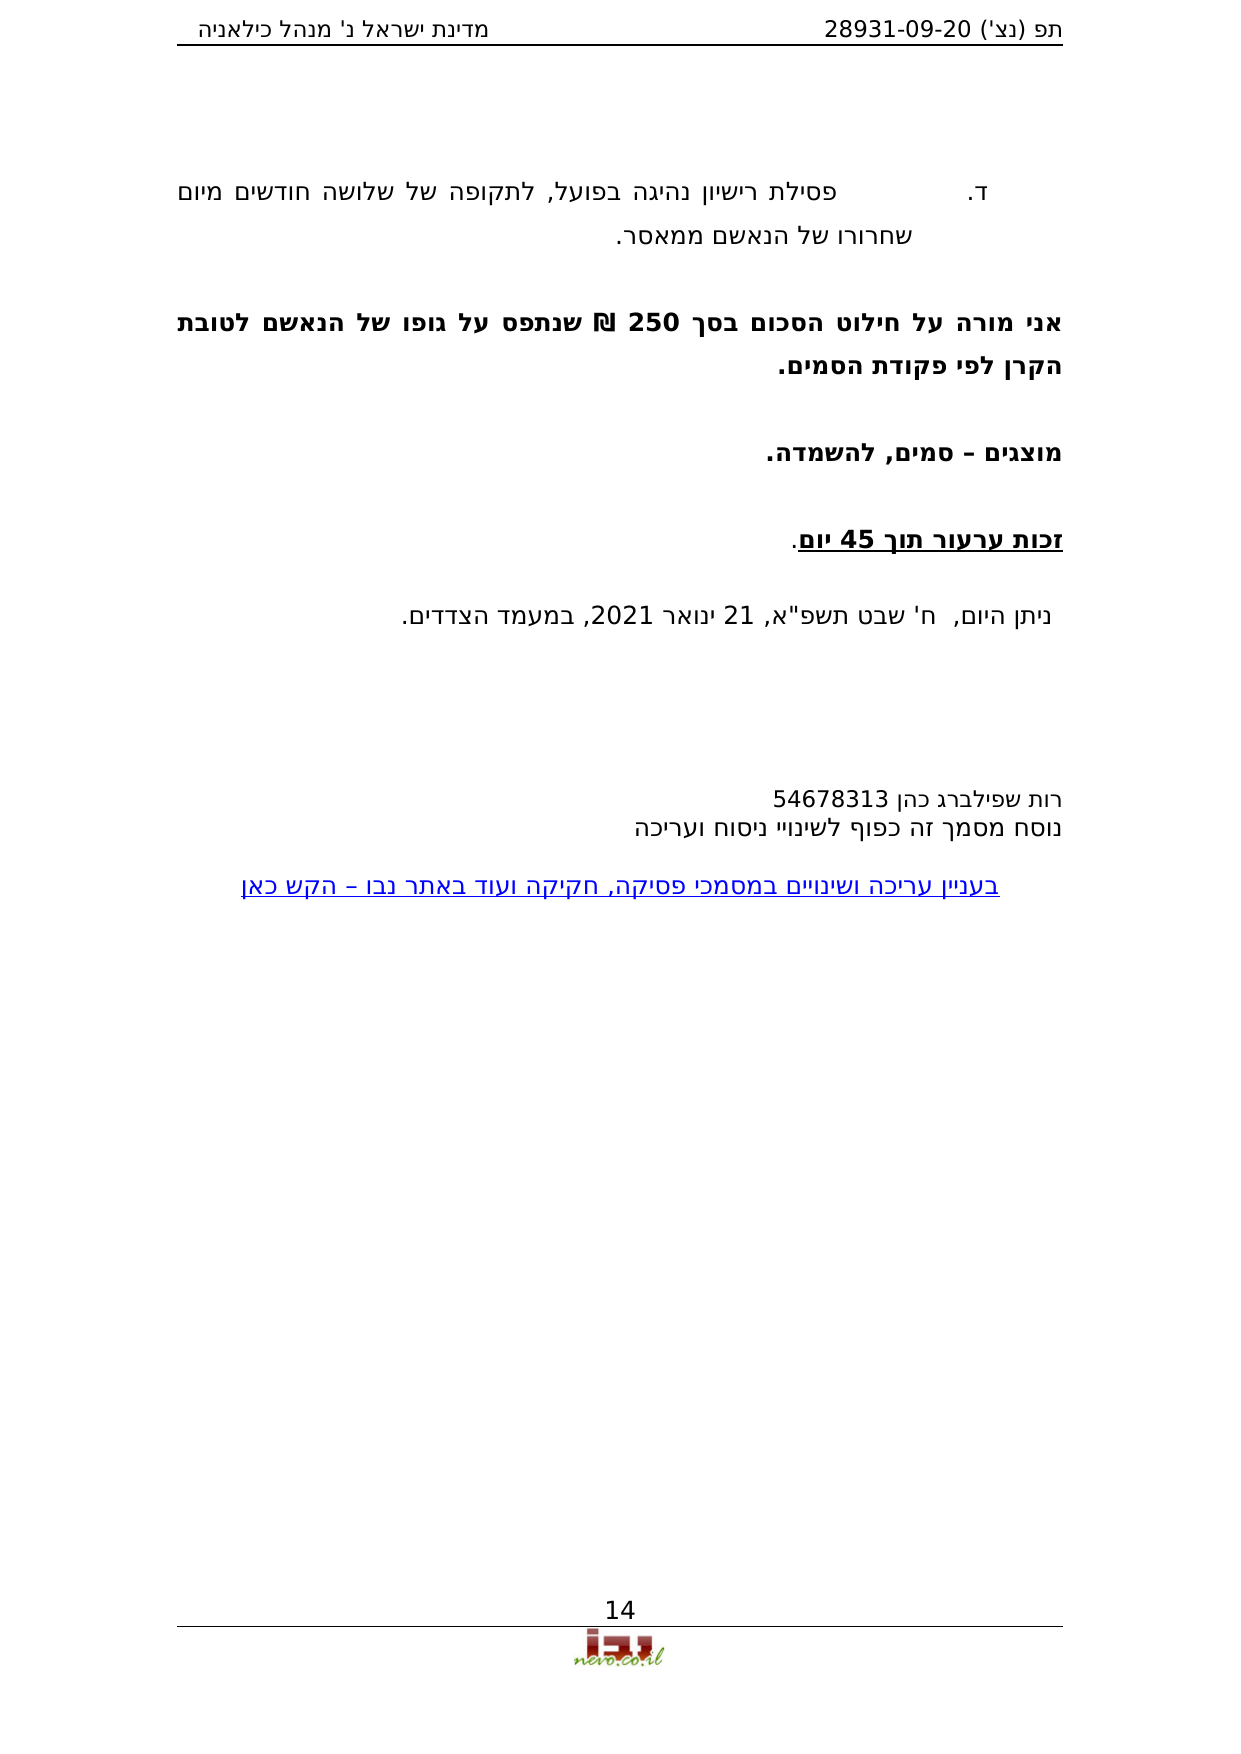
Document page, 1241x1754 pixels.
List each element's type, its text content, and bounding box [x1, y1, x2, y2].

text מוצגים – סמים, להשמדה. [177, 438, 1063, 468]
picture [574, 1628, 666, 1667]
text בעניין עריכה ושינויים במסמכי פסיקה, חקיקה ועוד באתר נבו – הקש כאן [177, 871, 1063, 900]
text 54678313ניתן היום, ח' שבט תשפ"א, 21 ינואר 2021, במעמד הצדדים. [177, 601, 1063, 631]
text רות שפילברג כהן 54678313 [177, 786, 1063, 813]
text ד. פסילת רישיון נהיגה בפועל, לתקופה של שלושה חודשים מיום שחרורו של הנאשם ממאסר. [177, 177, 988, 250]
text אני מורה על חילוט הסכום בסך 250 ₪ שנתפס על גופו של הנאשם לטובת הקרן לפי פקודת הסמים. [177, 308, 1063, 381]
text זכות ערעור תוך 45 יום. [177, 525, 1063, 554]
text נוסח מסמך זה כפוף לשינויי ניסוח ועריכה [177, 813, 1063, 842]
